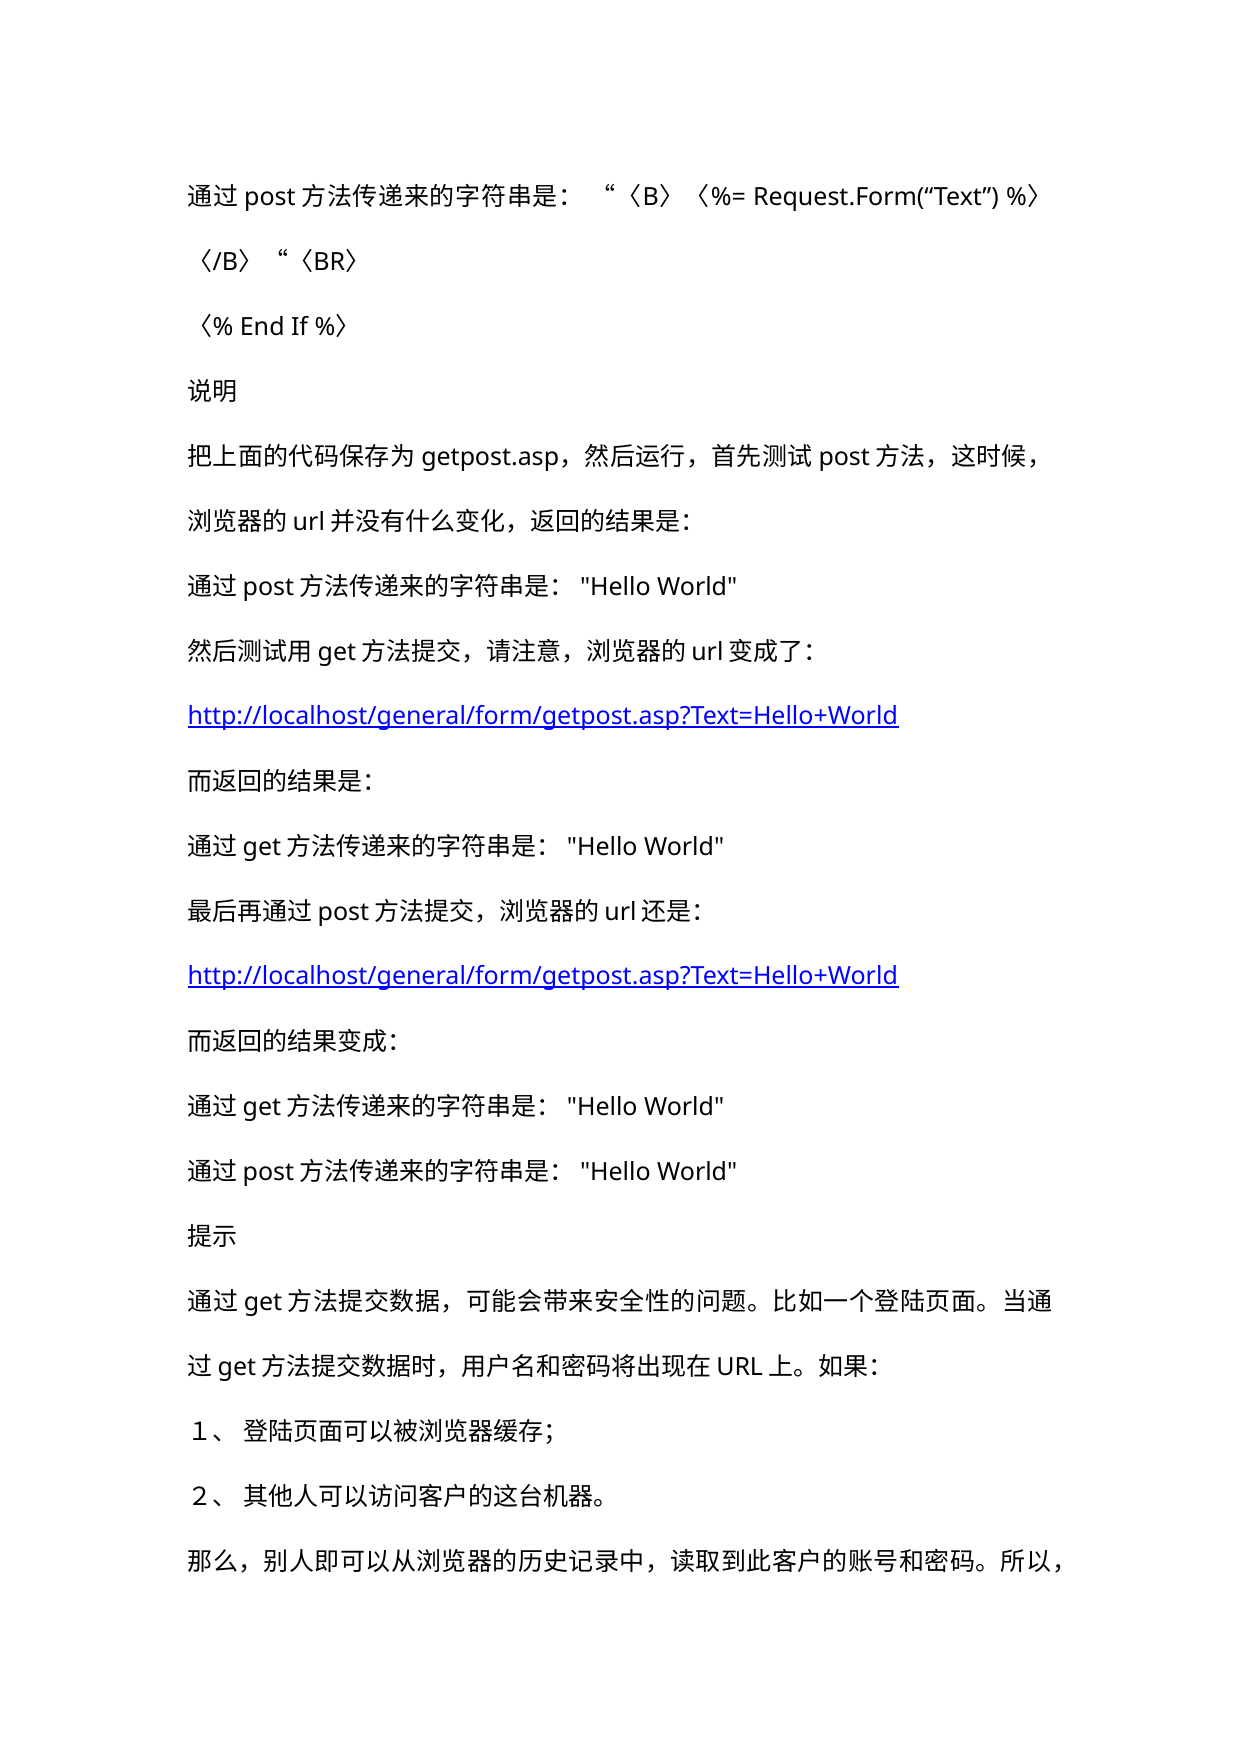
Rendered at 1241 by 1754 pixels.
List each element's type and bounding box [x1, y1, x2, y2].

text [187, 162, 1053, 1592]
